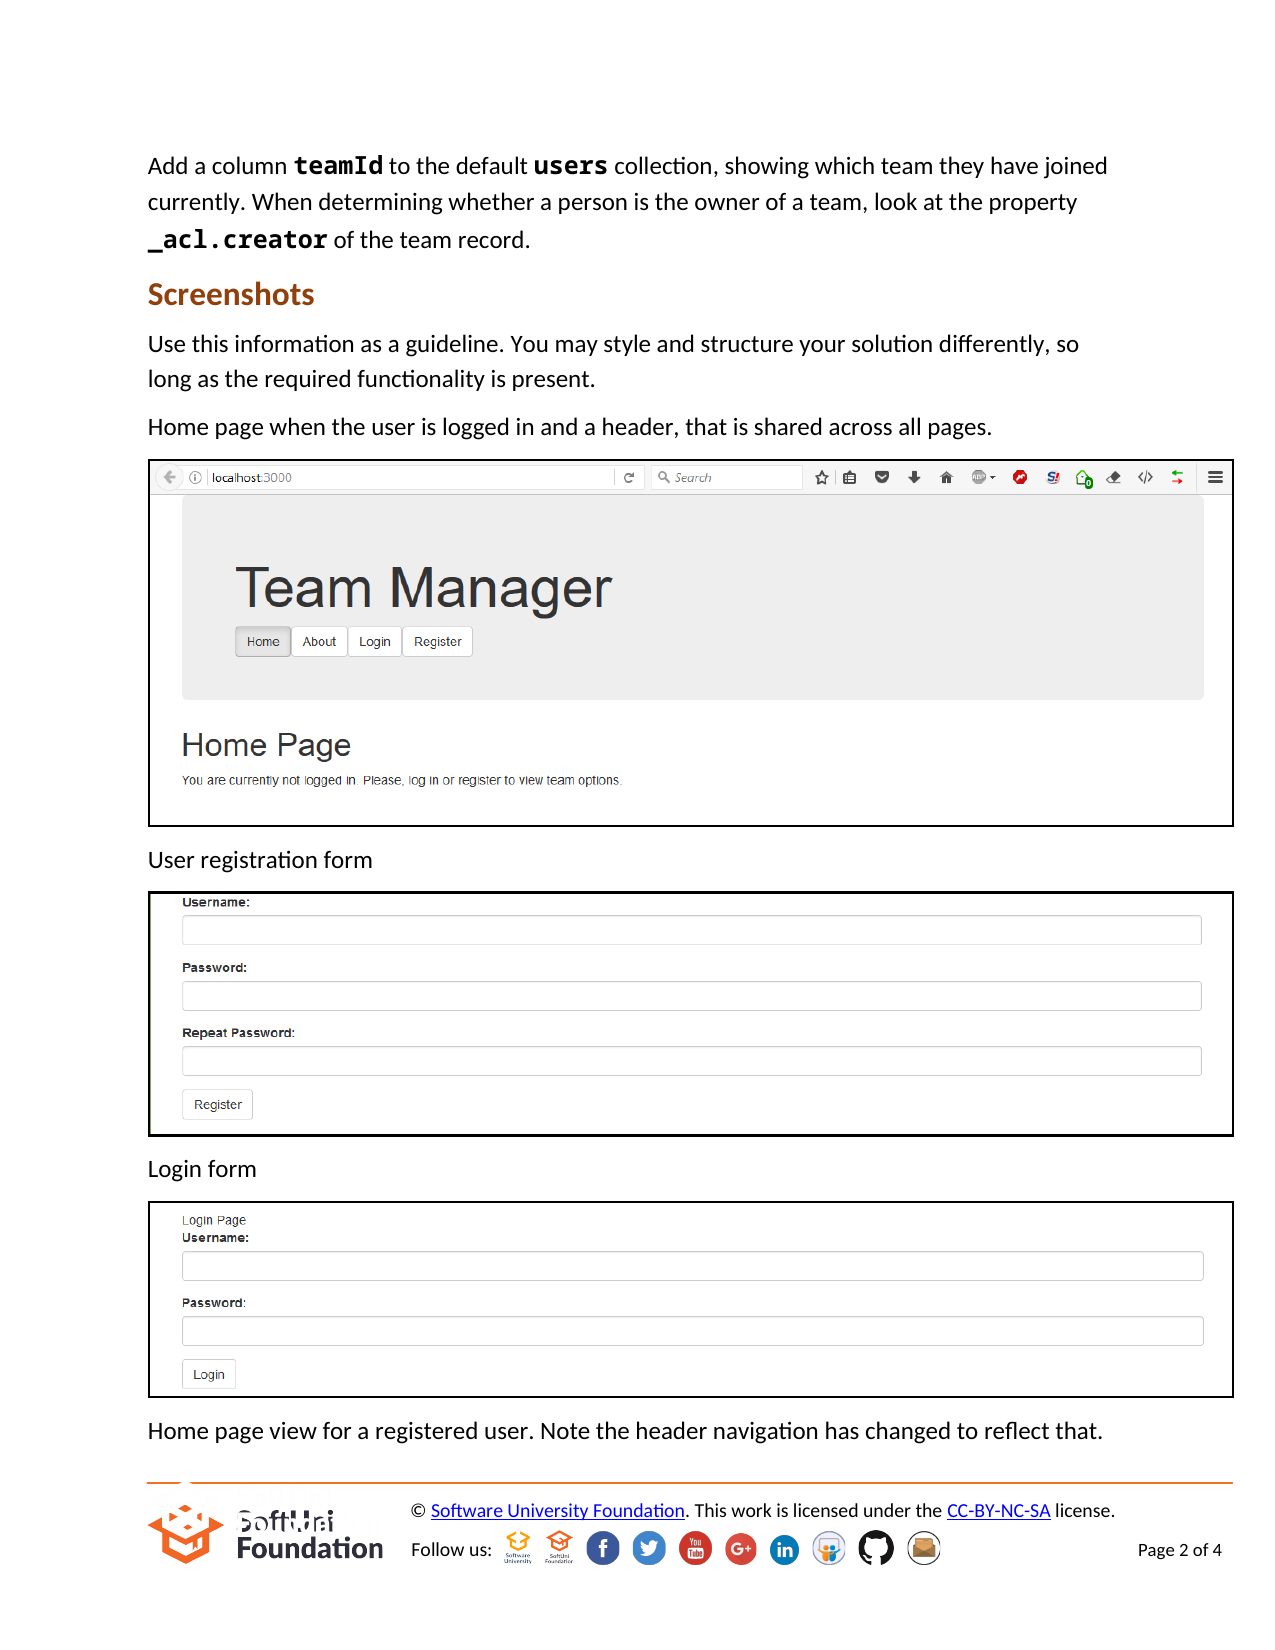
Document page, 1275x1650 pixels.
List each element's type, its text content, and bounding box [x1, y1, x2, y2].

picture [545, 1530, 574, 1565]
picture [783, 1547, 792, 1556]
picture [150, 461, 1232, 825]
picture [907, 1531, 941, 1565]
picture [770, 1556, 778, 1565]
text Home page when the user is logged in and a header, that is shared across all pages. [148, 411, 1127, 442]
picture [791, 1535, 799, 1544]
subtitle Screenshots [148, 273, 1127, 314]
picture [150, 894, 1232, 1134]
picture [150, 1203, 1232, 1396]
picture [632, 1531, 666, 1565]
picture [586, 1531, 620, 1565]
picture [504, 1531, 532, 1565]
picture [812, 1531, 846, 1565]
text Home page view for a registered user. Note the header navigation has changed to reflect that. [148, 1415, 1127, 1445]
picture [679, 1531, 712, 1565]
text Login form [148, 1153, 1127, 1184]
picture [858, 1530, 894, 1565]
picture [147, 1480, 383, 1564]
text User registration form [148, 844, 1127, 874]
text Add a column teamId to the default users collection, showing which team they have joined currently. When determining whether a person is the owner of a team, look at the property _acl.creator of the team record. [148, 148, 1127, 256]
picture [791, 1556, 799, 1565]
picture [770, 1535, 778, 1544]
picture [725, 1533, 757, 1565]
text Use this information as a guideline. You may style and structure your solution differently, so long as the required functionality is present. [148, 328, 1127, 394]
